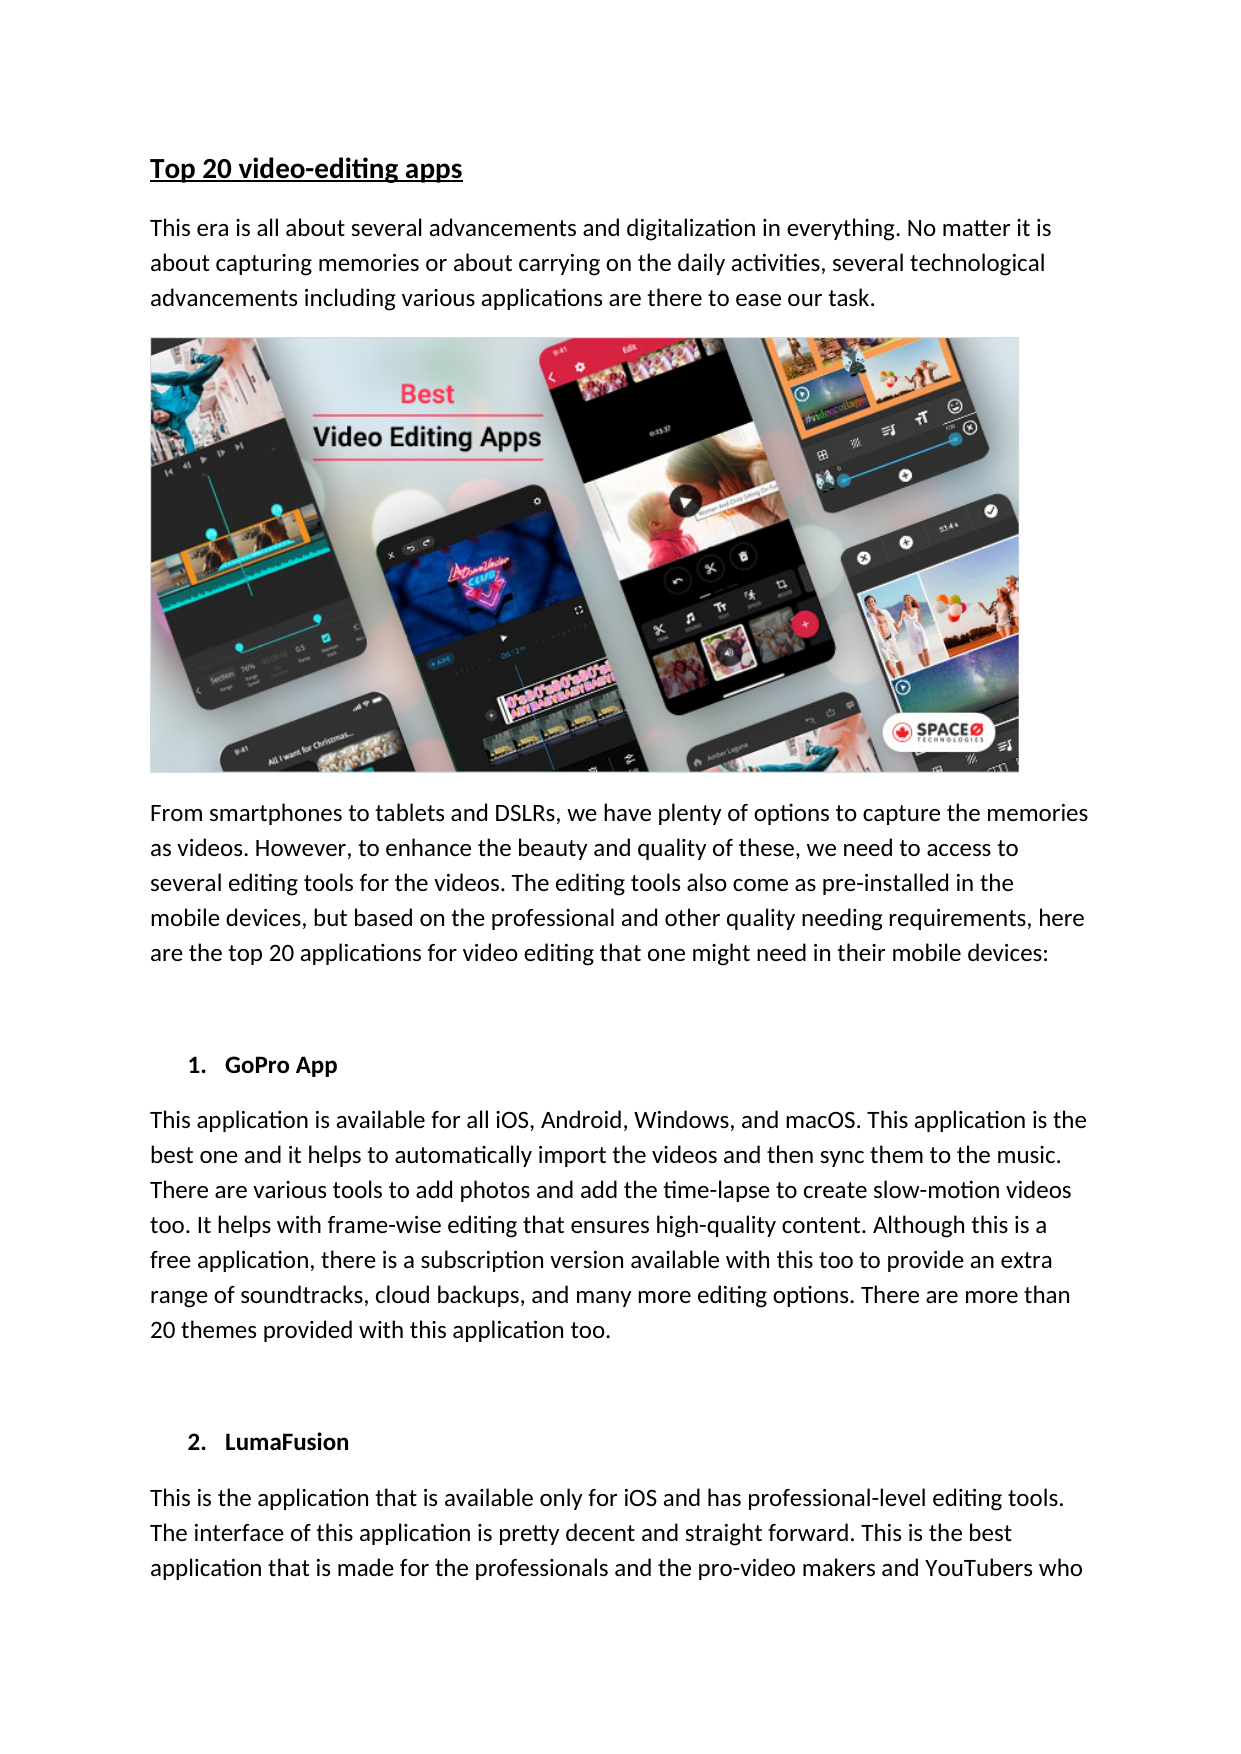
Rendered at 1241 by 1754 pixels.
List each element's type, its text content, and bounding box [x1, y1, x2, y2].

text From smartphones to tablets and DSLRs, we have plenty of options to capture the memories as videos. However, to enhance the beauty and quality of these, we need to access to several editing tools for the videos. The editing tools also come as pre-installed in the mobile devices, but based on the professional and other quality needing requirements, here are the top 20 applications for video editing that one might need in their mobile devices: [150, 797, 1090, 968]
text This era is all about several advancements and digitalization in everything. No matter it is about capturing memories or about carrying on the daily activities, several technological advancements including various applications are there to ease our task. [150, 212, 1090, 312]
text This application is available for all iOS, Android, Windows, and macOS. This application is the best one and it helps to automatically import the videos and then sync them to the music. There are various tools to add photos and add the time-lapse to create slow-motion videos too. It helps with frame-wise editing that ensures high-quality content. Although this is a free application, there is a subscription version available with this too to provide an extra range of soundtracks, cloud backups, and many more editing options. There are more than 20 themes provided with this application too. [150, 1105, 1090, 1345]
list LumaFusion [187, 1426, 1090, 1457]
text Top 20 video-editing apps [150, 150, 1090, 186]
picture [150, 337, 1020, 773]
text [150, 1482, 1090, 1583]
list GoPro App [187, 1049, 1090, 1079]
